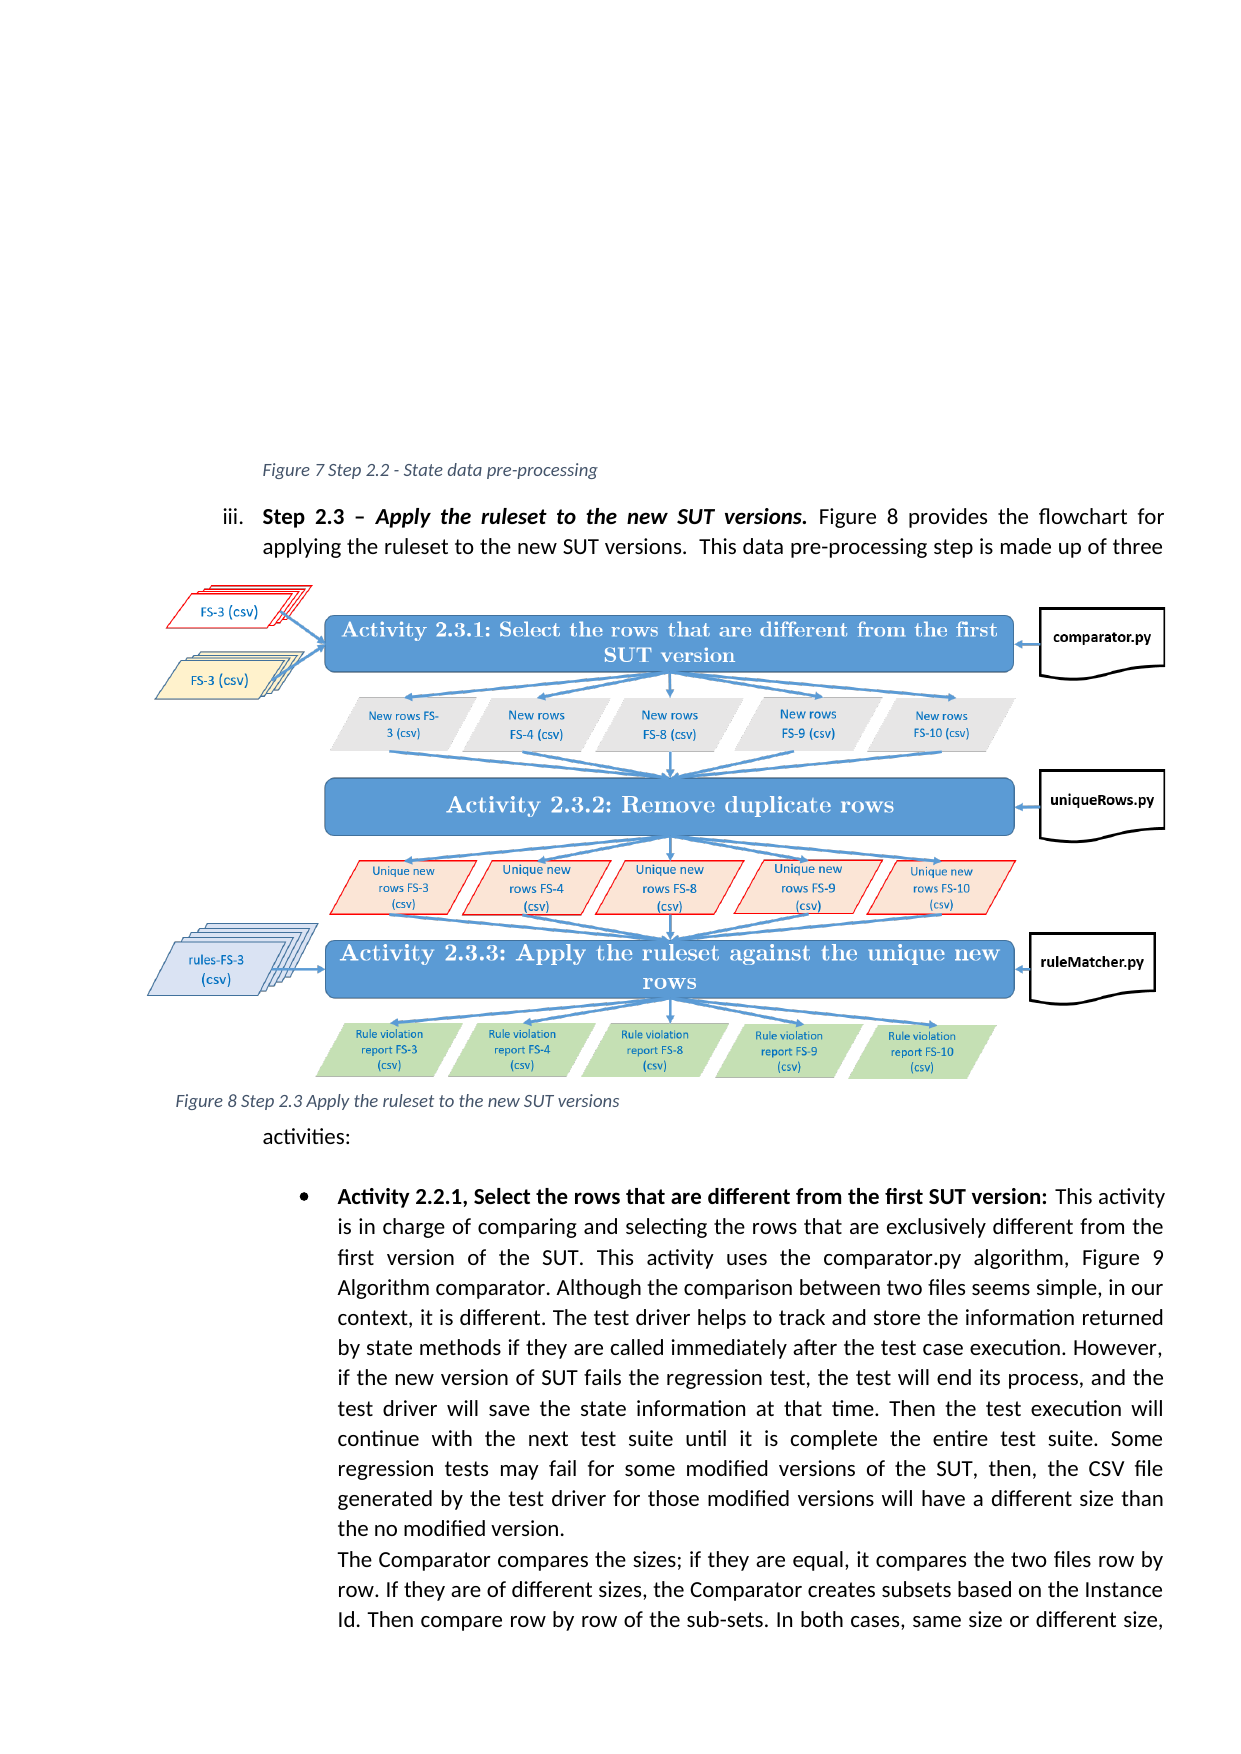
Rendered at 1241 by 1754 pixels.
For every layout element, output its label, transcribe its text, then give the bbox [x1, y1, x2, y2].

list Activity 2.2.1, Select the rows that are different from the first SUT version: This activity is in charge of comparing and selecting the rows that are exclusively different from the first version of the SUT. This activity uses the comparator.py algorithm, Figure 9 Algorithm comparator. Although the comparison between two files seems simple, in our context, it is different. The test driver helps to track and store the information returned by state methods if they are called immediately after the test case execution. However, if the new version of SUT fails the regression test, the test will end its process, and the test driver will save the state information at that time. Then the test execution will continue with the next test suite until it is complete the entire test suite. Some regression tests may fail for some modified versions of the SUT, then, the CSV file generated by the test driver for those modified versions will have a different size than the no modified version. [300, 1182, 1165, 1542]
picture [146, 585, 1166, 1083]
list Step 2.3 – Apply the ruleset to the new SUT versions. Figure 8 provides the flowchart for applying the ruleset to the new SUT versions. This data pre-processing step is made up of three activities: [244, 502, 1165, 585]
list Step 2.3 – Apply the ruleset to the new SUT versions. Figure 8 provides the flowchart for applying the ruleset to the new SUT versions. This data pre-processing step is made up of three activities: [244, 1083, 1165, 1150]
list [337, 1545, 1165, 1633]
